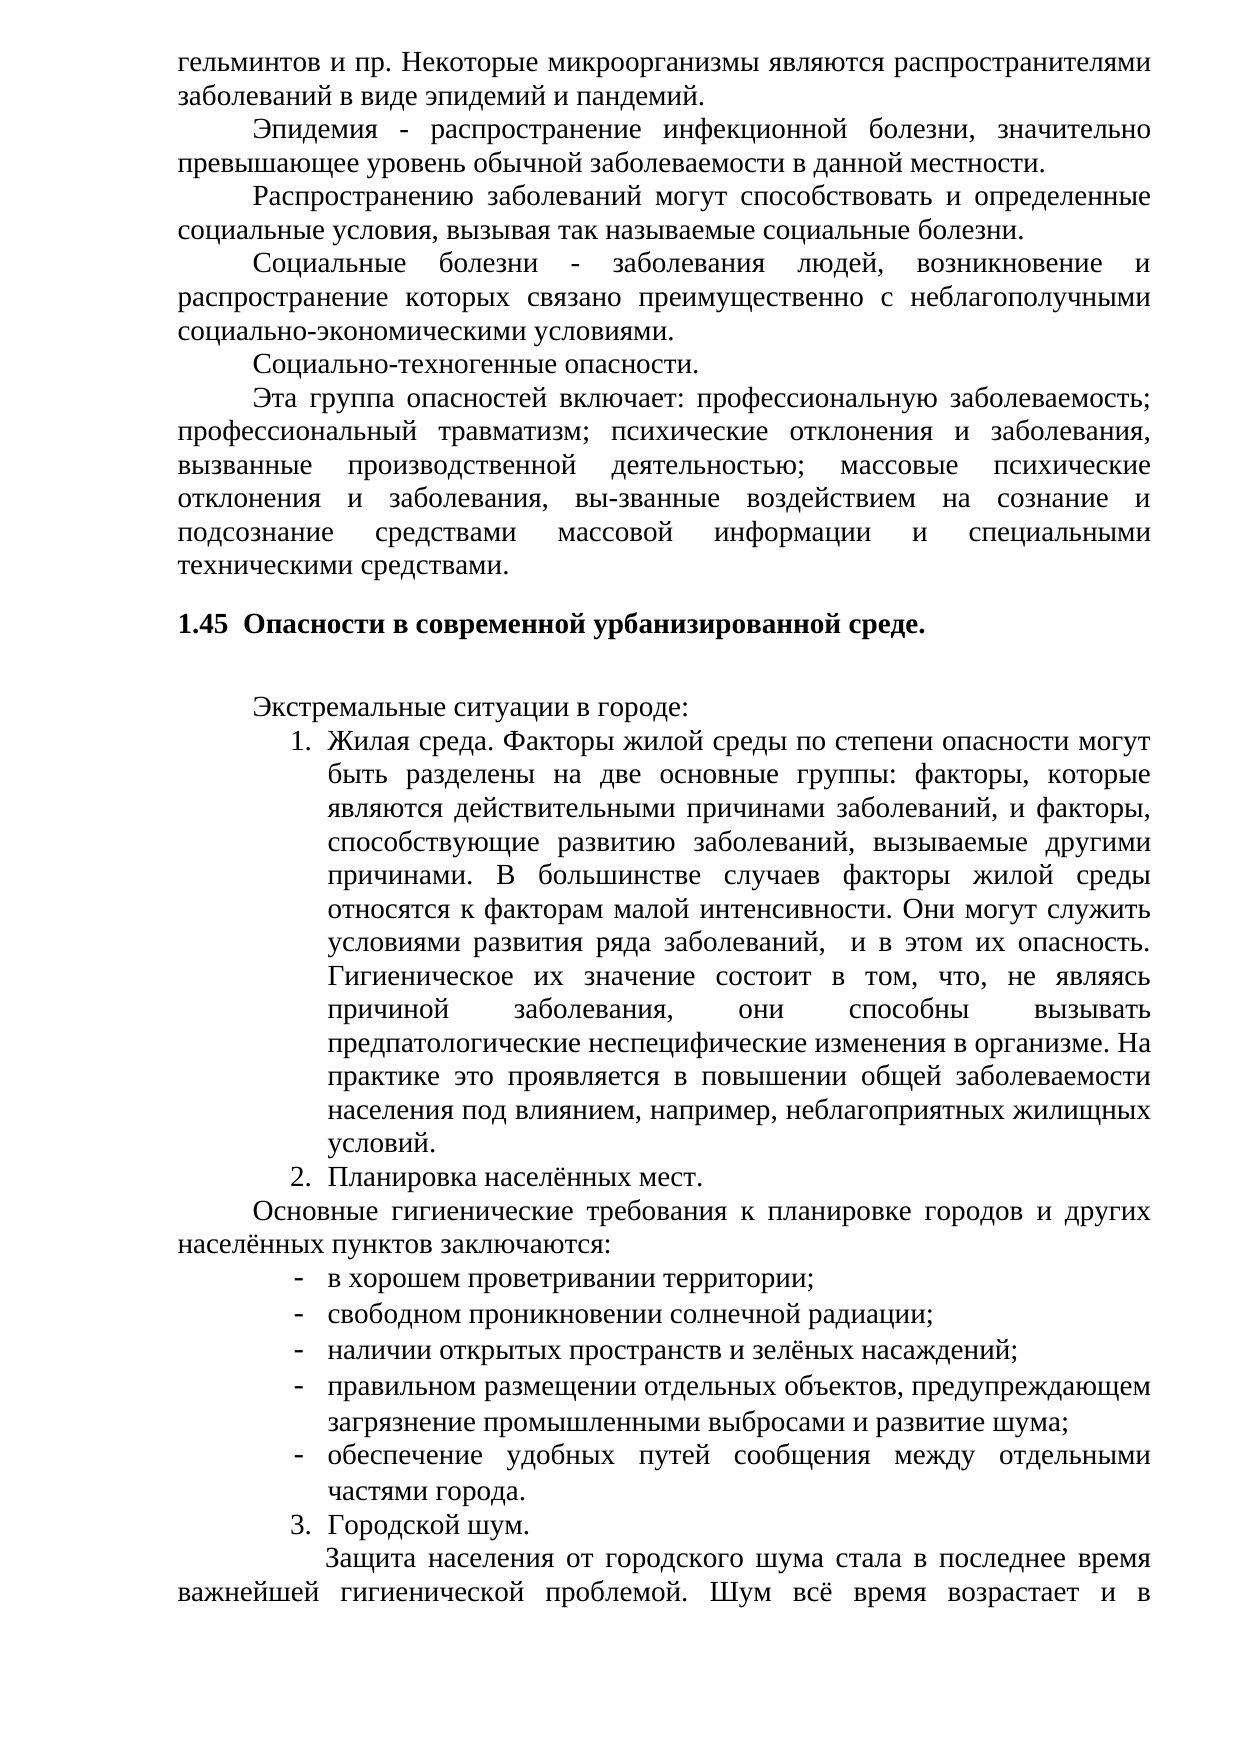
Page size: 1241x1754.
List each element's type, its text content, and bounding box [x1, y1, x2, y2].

list Жилая среда. Факторы жилой среды по степени опасности могут быть разделены на две основные группы: факторы, которые являются действительными причинами заболеваний, и факторы, способствующие развитию заболеваний, вызываемые другими причинами. В большинстве случаев факторы жилой среды относятся к факторам малой интенсивности. Они могут служить условиями развития ряда заболеваний, и в этом их опасность. Гигиеническое их значение состоит в том, что, не являясь причиной заболевания, они способны вызывать предпатологические неспецифические изменения в организме. На практике это проявляется в повышении общей заболеваемости населения под влиянием, например, неблагоприятных жилищных условий. [290, 723, 1152, 1159]
text Эта группа опасностей включает: профессиональную заболеваемость; профессиональный травматизм; психические отклонения и заболевания, вызванные производственной деятельностью; массовые психические отклонения и заболевания, вы-званные воздействием на сознание и подсознание средствами массовой информации и специальными техническими средствами. [177, 380, 1152, 581]
list свободном проникновении солнечной радиации; [290, 1296, 1152, 1332]
text Основные гигиенические требования к планировке городов и других населённых пунктов заключаются: [177, 1193, 1152, 1260]
list обеспечение удобных путей сообщения между отдельными частями города. [290, 1437, 1152, 1507]
list наличии открытых пространств и зелёных насаждений; [290, 1332, 1152, 1368]
text Опасности в современной урбанизированной среде. [177, 606, 1152, 639]
text Социальные болезни - заболевания людей, возникновение и распространение которых связано преимущественно с неблагополучными социально-экономическими условиями. [177, 246, 1152, 346]
text Эпидемия - распространение инфекционной болезни, значительно превышающее уровень обычной заболеваемости в данной местности. [177, 111, 1152, 178]
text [177, 1541, 1152, 1608]
list Городской шум. [290, 1507, 1152, 1541]
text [177, 44, 1152, 111]
text Социально-техногенные опасности. [177, 346, 1152, 380]
list правильном размещении отдельных объектов, предупреждающем загрязнение промышленными выбросами и развитие шума; [290, 1368, 1152, 1437]
text Распространению заболеваний могут способствовать и определенные социальные условия, вызывая так называемые социальные болезни. [177, 178, 1152, 246]
list в хорошем проветривании территории; [290, 1260, 1152, 1296]
list Планировка населённых мест. [290, 1159, 1152, 1193]
text Экстремальные ситуации в городе: [177, 689, 1152, 723]
